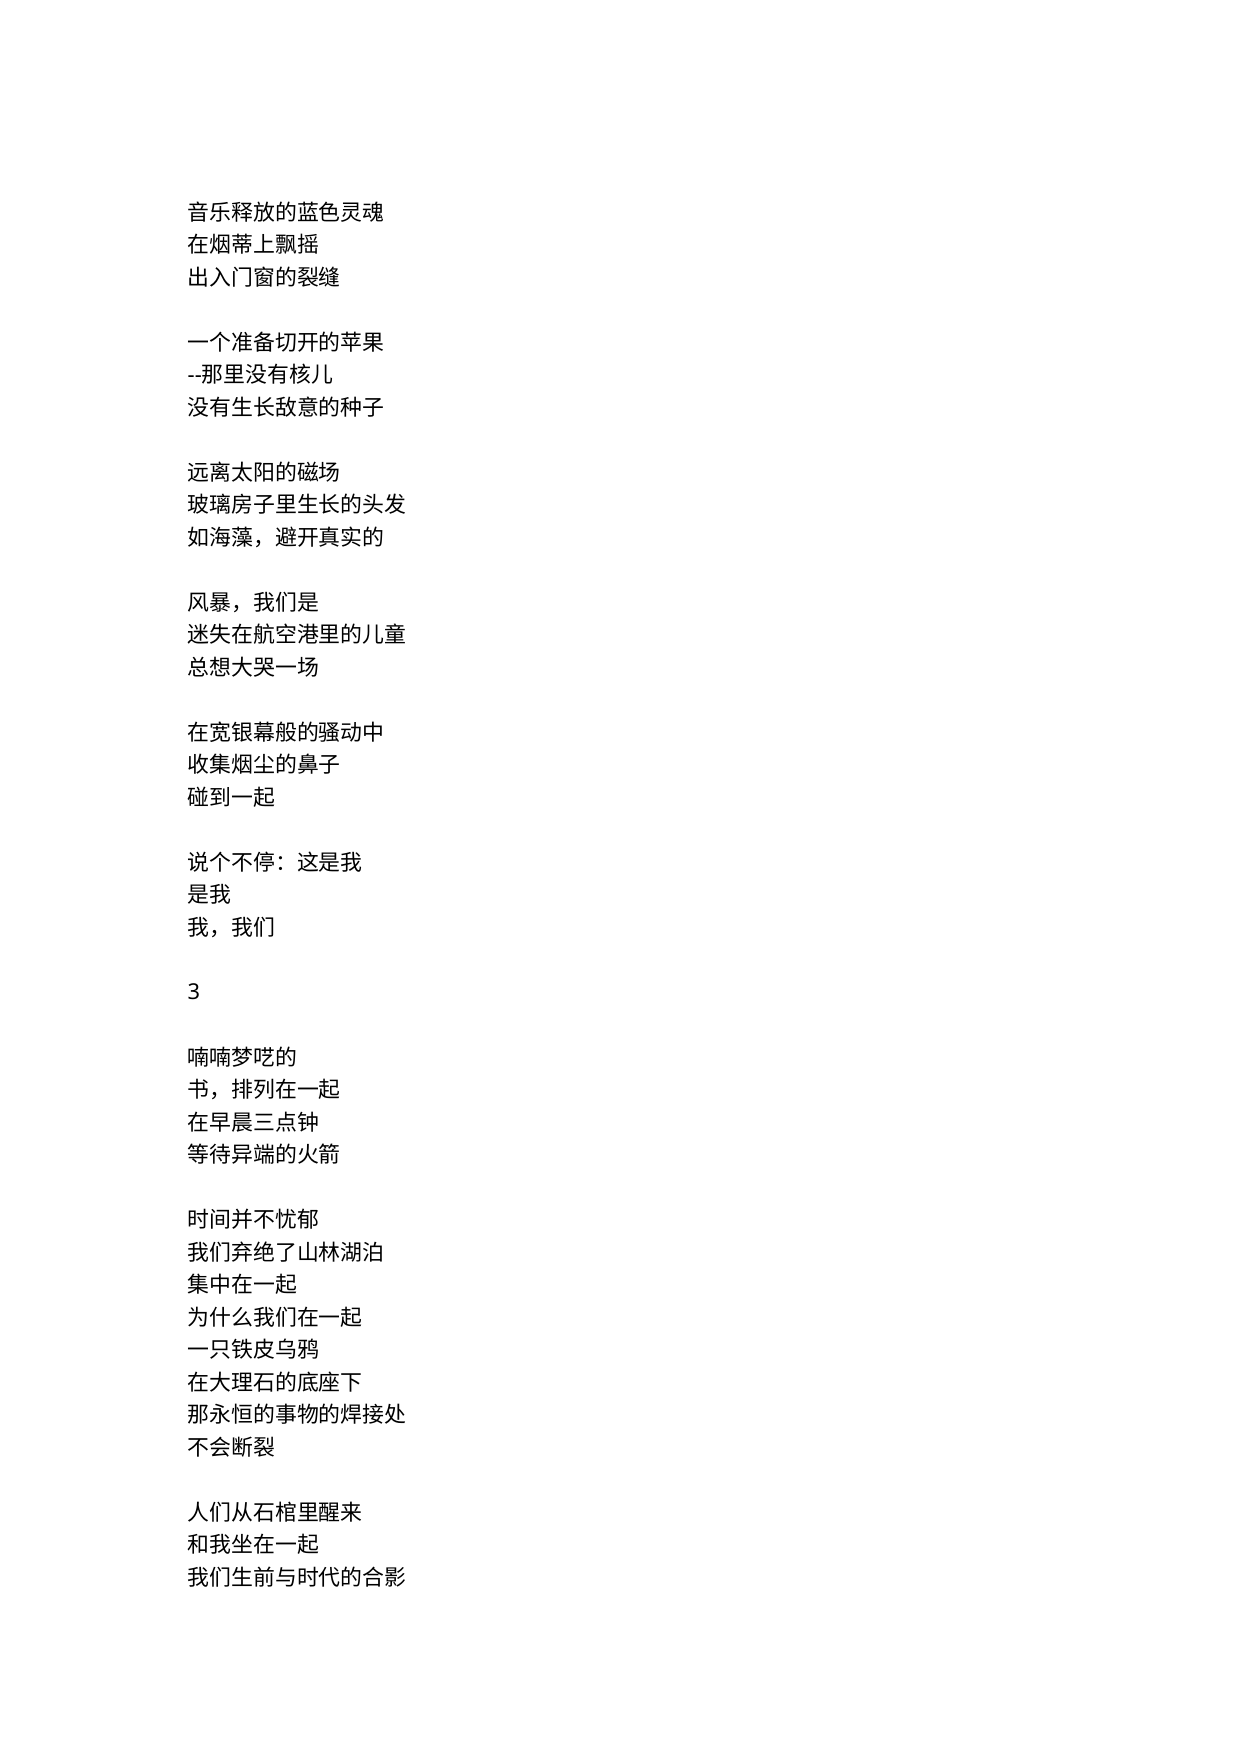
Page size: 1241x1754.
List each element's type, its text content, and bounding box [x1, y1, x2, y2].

text 时间并不忧郁 [187, 1202, 1053, 1234]
text 说个不停：这是我 [187, 844, 1053, 877]
text 一个准备切开的苹果 [187, 324, 1053, 357]
text 远离太阳的磁场 [187, 454, 1053, 487]
text 和我坐在一起 [187, 1527, 1053, 1559]
text 人们从石棺里醒来 [187, 1494, 1053, 1527]
text 是我 [187, 877, 1053, 909]
text 如海藻，避开真实的 [187, 519, 1053, 552]
text 音乐释放的蓝色灵魂 [187, 194, 1053, 227]
text 为什么我们在一起 [187, 1299, 1053, 1332]
text 收集烟尘的鼻子 [187, 747, 1053, 779]
text --那里没有核儿 [187, 357, 1053, 389]
text 喃喃梦呓的 [187, 1039, 1053, 1072]
text 我，我们 [187, 909, 1053, 942]
text 迷失在航空港里的儿童 [187, 617, 1053, 649]
text 那永恒的事物的焊接处 [187, 1397, 1053, 1429]
text 碰到一起 [187, 779, 1053, 812]
text 玻璃房子里生长的头发 [187, 487, 1053, 519]
text 一只铁皮乌鸦 [187, 1332, 1053, 1364]
text 在大理石的底座下 [187, 1364, 1053, 1397]
text 风暴，我们是 [187, 584, 1053, 617]
text 3 [187, 974, 1053, 1007]
text 出入门窗的裂缝 [187, 259, 1053, 292]
text 书，排列在一起 [187, 1072, 1053, 1104]
text 等待异端的火箭 [187, 1137, 1053, 1169]
text 集中在一起 [187, 1267, 1053, 1299]
text 在烟蒂上飘摇 [187, 227, 1053, 259]
text 在早晨三点钟 [187, 1104, 1053, 1137]
text 总想大哭一场 [187, 649, 1053, 682]
text 没有生长敌意的种子 [187, 389, 1053, 422]
text 不会断裂 [187, 1429, 1053, 1462]
text 我们弃绝了山林湖泊 [187, 1234, 1053, 1267]
text 我们生前与时代的合影 [187, 1559, 1053, 1592]
text 在宽银幕般的骚动中 [187, 714, 1053, 747]
